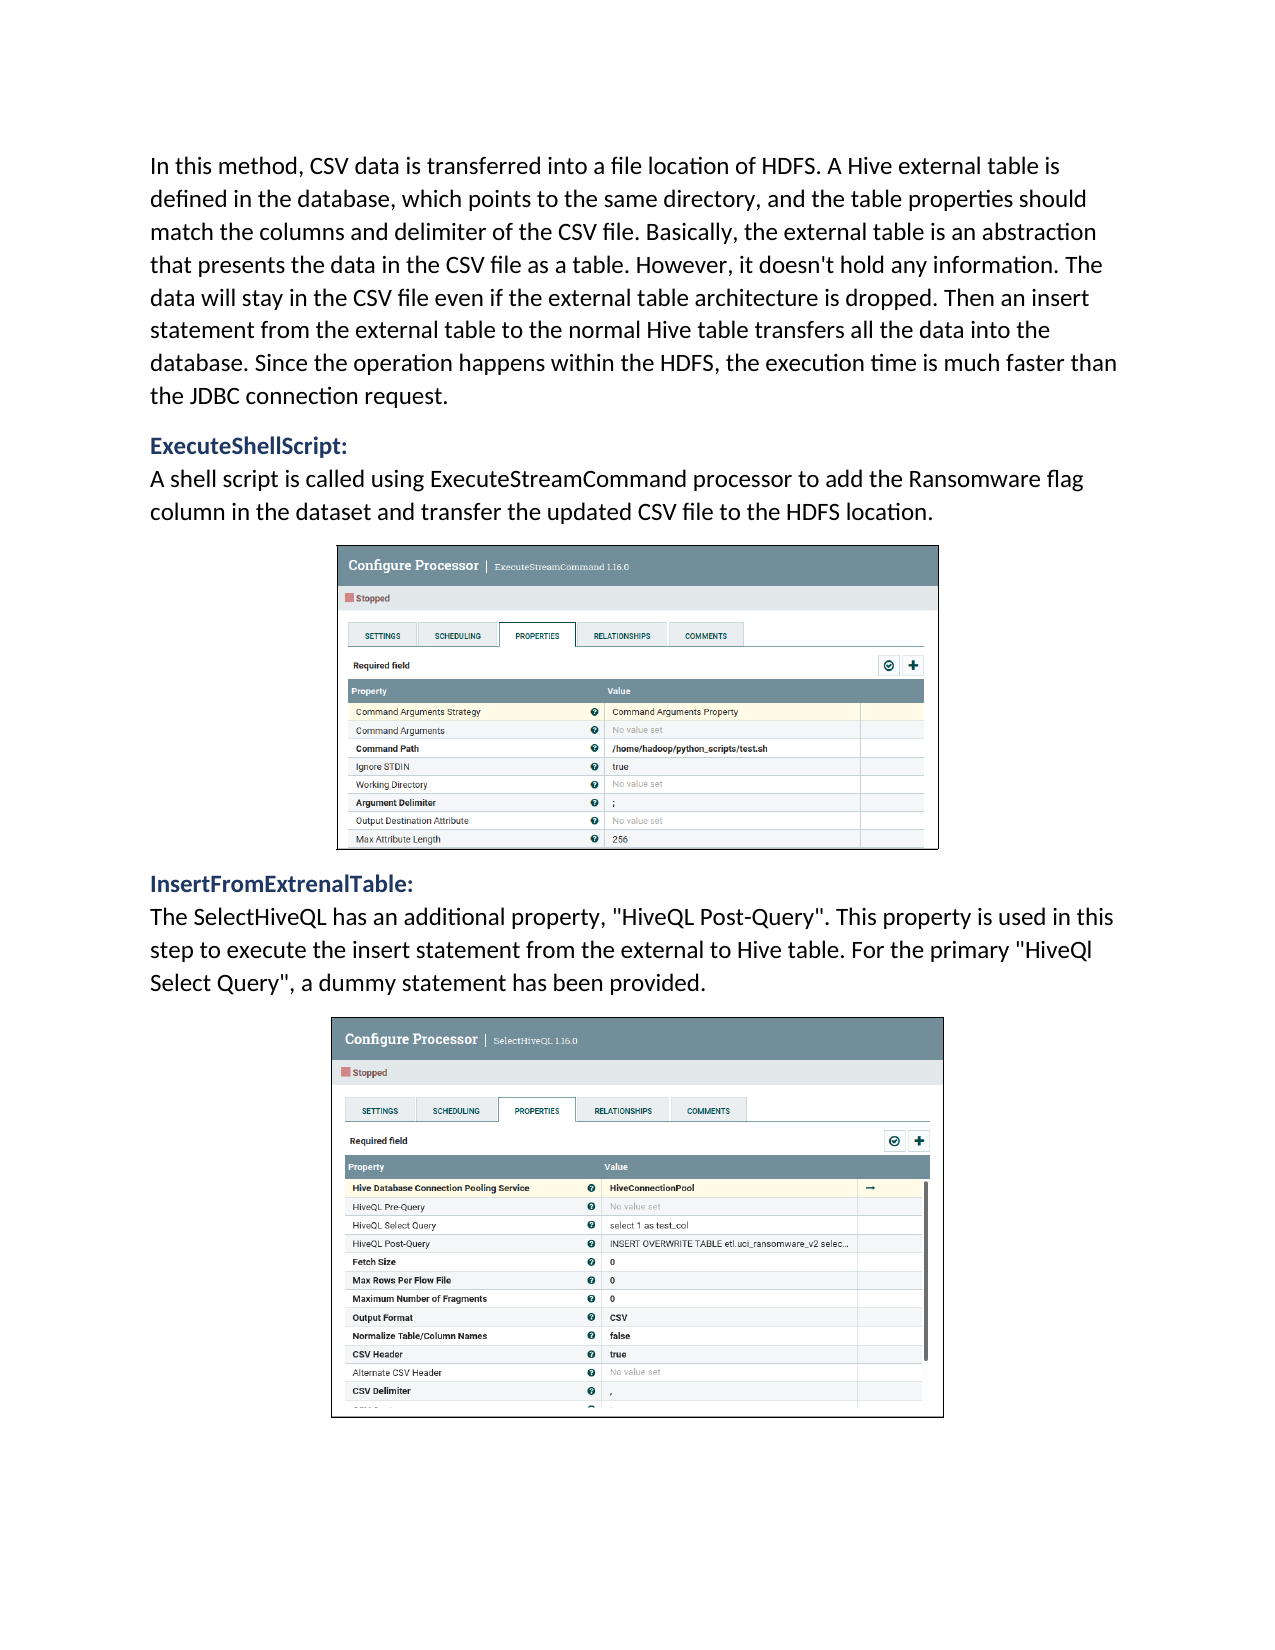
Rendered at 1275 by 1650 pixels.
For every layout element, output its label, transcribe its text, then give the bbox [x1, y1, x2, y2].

text The SelectHiveQL has an additional property, "HiveQL Post-Query". This property is used in this step to execute the insert statement from the external to Hive table. For the primary "HiveQl Select Query", a dummy statement has been provided. [150, 901, 1125, 998]
subtitle ExecuteShellScript: [150, 430, 1125, 461]
text In this method, CSV data is transferred into a file location of HDFS. A Hive external table is defined in the database, which points to the same directory, and the table properties should match the columns and delimiter of the CSV file. Basically, the external table is an abstraction that presents the data in the CSV file as a table. However, it doesn't hold any information. The data will stay in the CSV file even if the external table architecture is dropped. Then an insert statement from the external table to the normal Hive table transfers all the data into the database. Since the operation happens within the HDFS, the execution time is much faster than the JDBC connection request. [150, 150, 1125, 411]
subtitle InsertFromExtrenalTable: [150, 868, 1125, 899]
picture [338, 546, 938, 849]
picture [332, 1018, 943, 1417]
text A shell script is called using ExecuteStreamCommand processor to add the Ransomware flag column in the dataset and transfer the updated CSV file to the HDFS location. [150, 463, 1125, 526]
